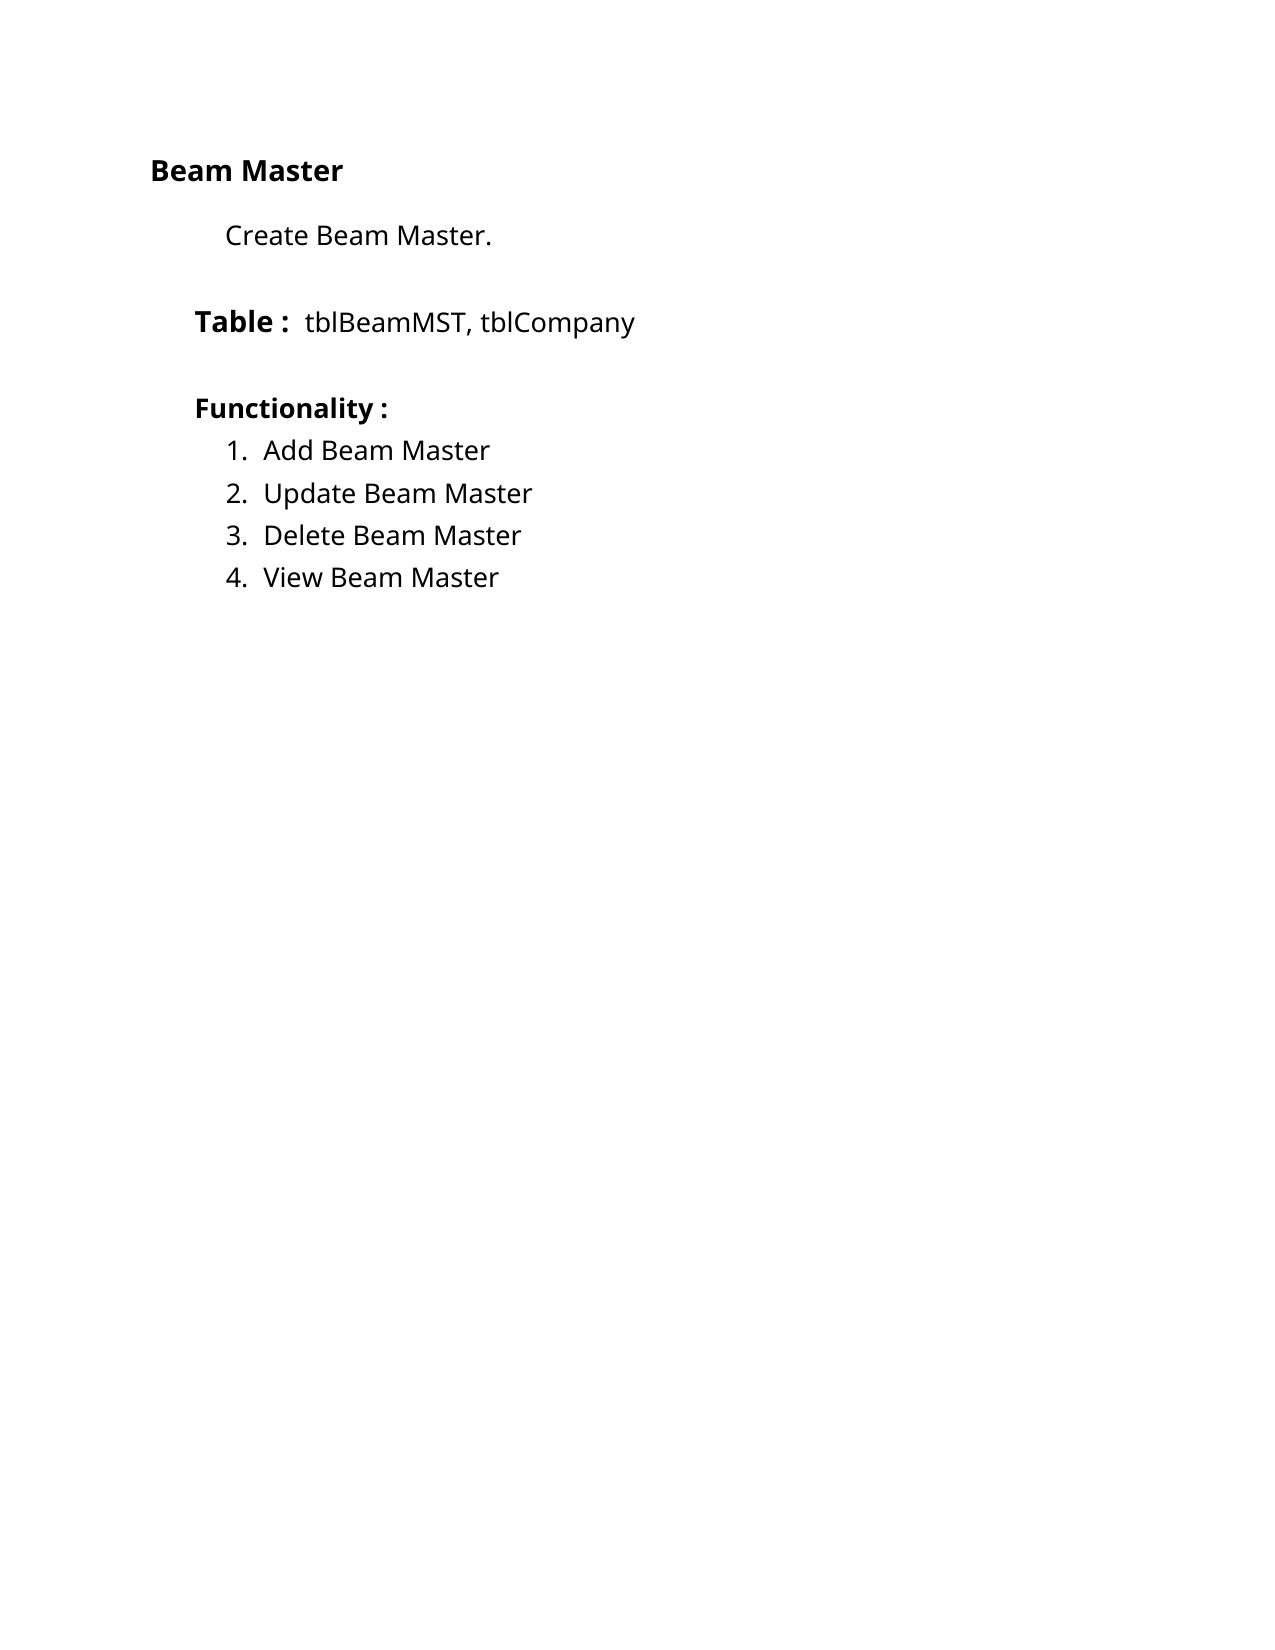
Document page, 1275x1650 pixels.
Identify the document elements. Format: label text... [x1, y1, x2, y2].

list Update Beam Master [226, 474, 1125, 511]
list Table : tblBeamMST, tblCompany [194, 301, 1125, 341]
list Add Beam Master [226, 432, 1125, 468]
text Beam Master [150, 150, 1125, 190]
list Delete Beam Master [226, 516, 1125, 553]
list Create Beam Master. [225, 216, 1125, 253]
list Functionality : [194, 389, 1125, 426]
list View Beam Master [226, 559, 1125, 596]
